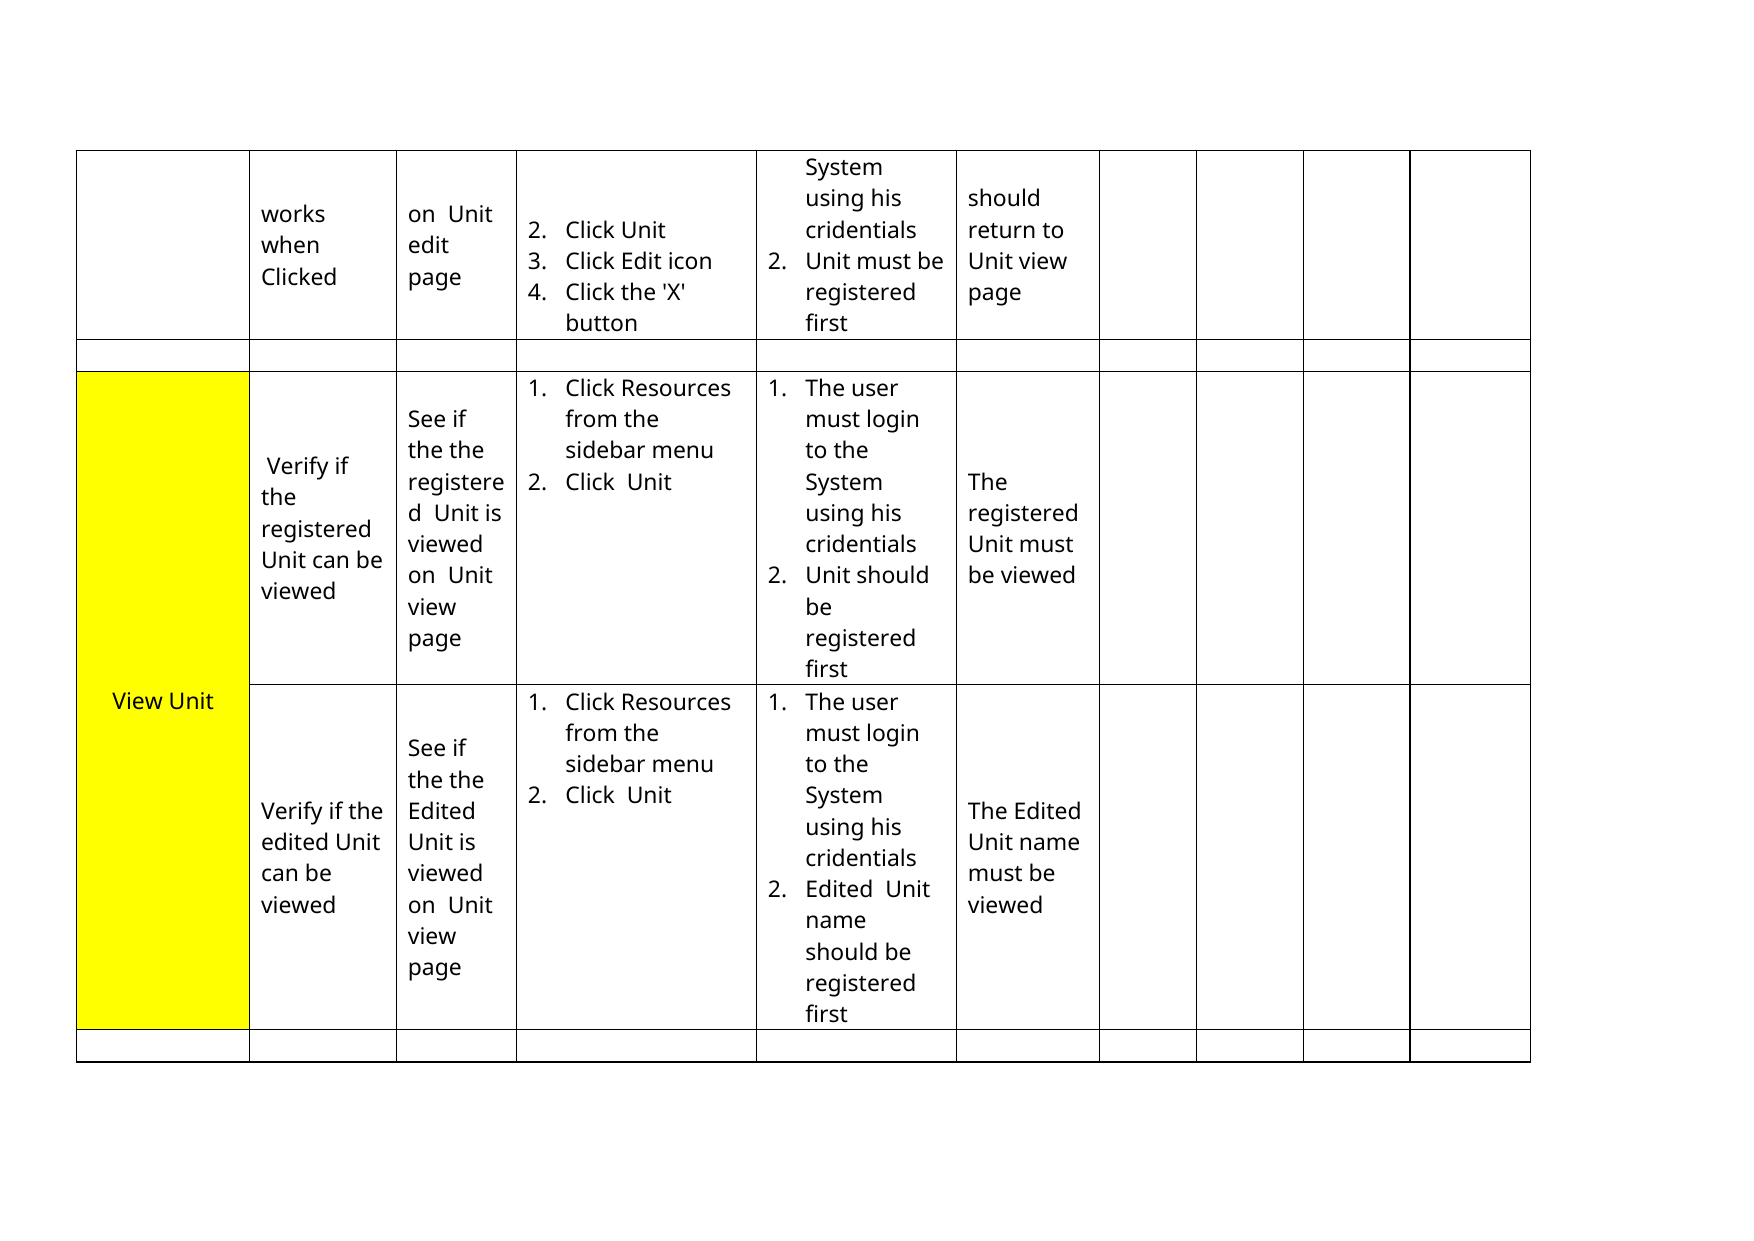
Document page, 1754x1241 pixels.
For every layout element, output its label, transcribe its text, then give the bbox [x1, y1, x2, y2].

table_cell [397, 1030, 516, 1061]
table_cell [1197, 151, 1303, 338]
table_cell [1197, 372, 1303, 684]
table_cell Click Resources from the sidebar menu Click Unit [517, 685, 756, 1029]
table_cell Verify if the registered Unit can be viewed [250, 372, 396, 684]
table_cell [250, 151, 396, 338]
table_cell [1411, 372, 1530, 684]
table_cell The user must login to the System using his cridentials Edited Unit name should be registered first [757, 685, 956, 1029]
table_cell [1100, 340, 1196, 371]
table_cell The user must login to the System using his cridentials Unit should be registered first [757, 372, 956, 684]
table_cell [757, 151, 956, 338]
table_cell [1304, 372, 1409, 684]
table_cell The Edited Unit name must be viewed [957, 685, 1099, 1029]
table_cell [1197, 1030, 1303, 1061]
table_cell View Unit [77, 372, 249, 1029]
table_cell [1304, 685, 1409, 1029]
table_cell [757, 1030, 956, 1061]
table_cell See if the the Edited Unit is viewed on Unit view page [397, 685, 516, 1029]
table_cell [1197, 340, 1303, 371]
table_cell [1100, 685, 1196, 1029]
table_cell See if the the registered Unit is viewed on Unit view page [397, 372, 516, 684]
table_cell [957, 340, 1099, 371]
table_cell [757, 340, 956, 371]
table_cell [517, 1030, 756, 1061]
table_cell [1411, 1030, 1530, 1061]
table_cell [1304, 340, 1409, 371]
table_cell [1411, 685, 1530, 1029]
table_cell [397, 151, 516, 338]
table_cell [77, 1030, 249, 1061]
table_cell Click Resources from the sidebar menu Click Unit [517, 372, 756, 684]
table_cell [397, 340, 516, 371]
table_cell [517, 151, 756, 338]
table_cell [250, 1030, 396, 1061]
table_cell [1411, 340, 1530, 371]
table_cell [250, 340, 396, 371]
table_cell [1100, 1030, 1196, 1061]
table_cell Verify if the edited Unit can be viewed [250, 685, 396, 1029]
table_cell [77, 340, 249, 371]
table_cell The registered Unit must be viewed [957, 372, 1099, 684]
table_cell [1411, 151, 1530, 338]
table_cell [1100, 151, 1196, 338]
table_cell [1304, 1030, 1409, 1061]
table_cell [1197, 685, 1303, 1029]
table_cell [517, 340, 756, 371]
table_cell [1304, 151, 1409, 338]
table_cell [957, 1030, 1099, 1061]
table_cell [957, 151, 1099, 338]
table_cell [1100, 372, 1196, 684]
